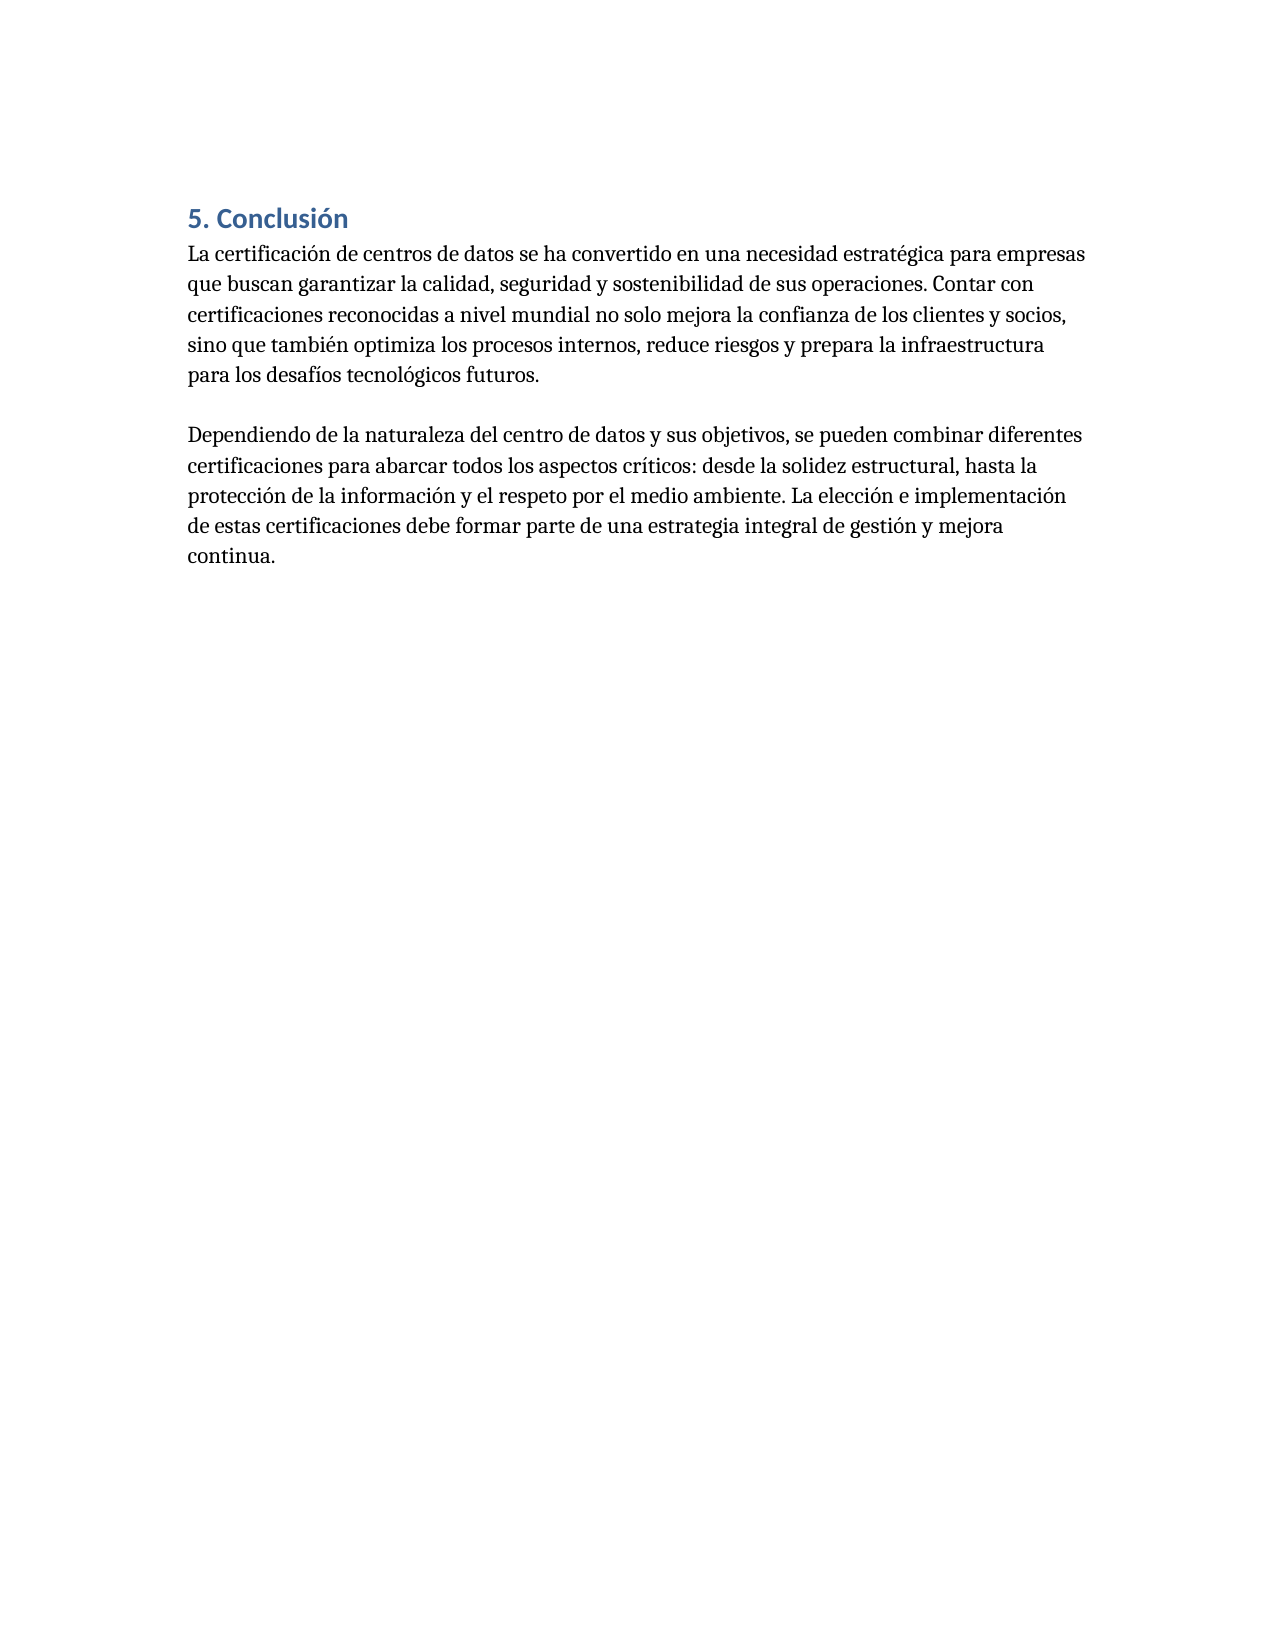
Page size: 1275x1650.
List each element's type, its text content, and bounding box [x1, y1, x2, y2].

text La certificación de centros de datos se ha convertido en una necesidad estratégica para empresas que buscan garantizar la calidad, seguridad y sostenibilidad de sus operaciones. Contar con certificaciones reconocidas a nivel mundial no solo mejora la confianza de los clientes y socios, sino que también optimiza los procesos internos, reduce riesgos y prepara la infraestructura para los desafíos tecnológicos futuros. Dependiendo de la naturaleza del centro de datos y sus objetivos, se pueden combinar diferentes certificaciones para abarcar todos los aspectos críticos: desde la solidez estructural, hasta la protección de la información y el respeto por el medio ambiente. La elección e implementación de estas certificaciones debe formar parte de una estrategia integral de gestión y mejora continua. [187, 241, 1087, 569]
subtitle 5. Conclusión [187, 200, 1087, 236]
